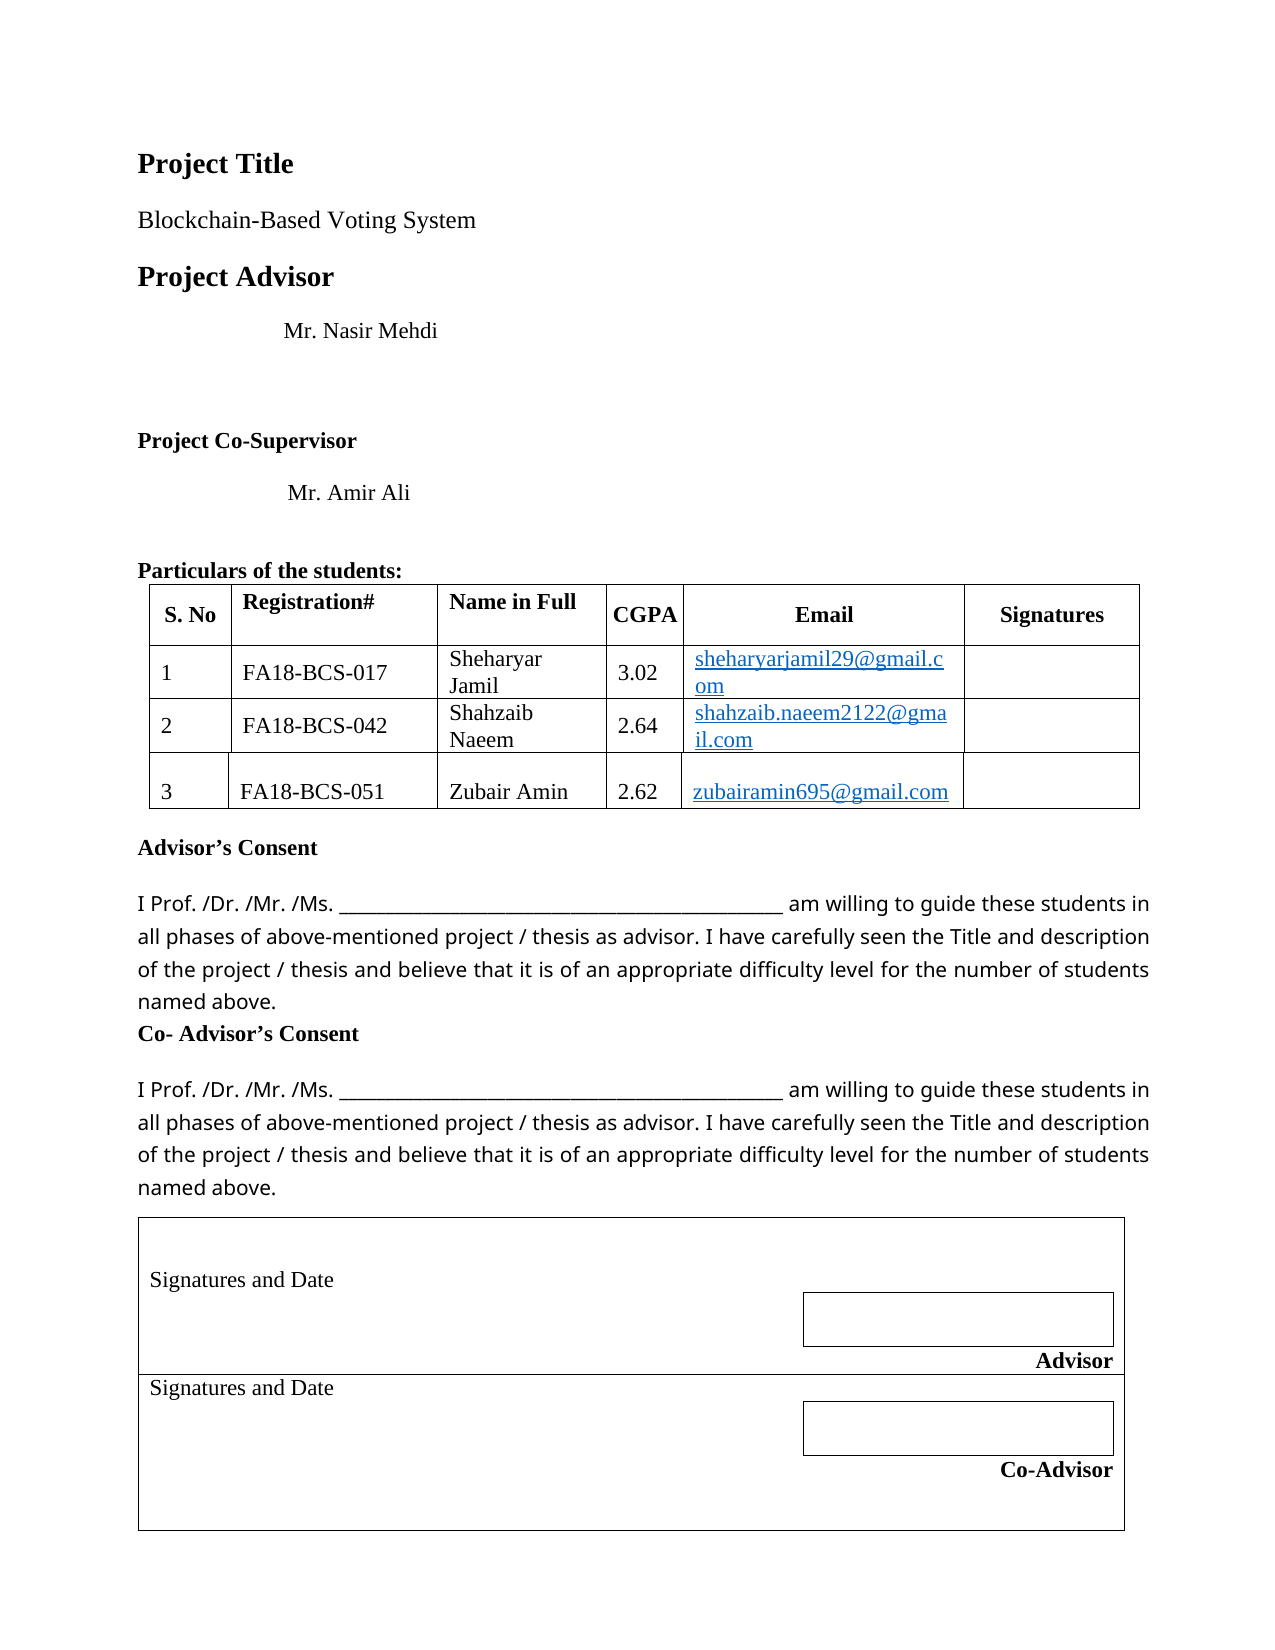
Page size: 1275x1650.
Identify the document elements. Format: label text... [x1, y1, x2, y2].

text Mr. Nasir Mehdi [137, 317, 1152, 344]
table_header Registration# [232, 585, 437, 644]
table_header Name in Full [438, 585, 606, 644]
table_cell 2 [150, 699, 231, 752]
table_cell 2.62 [607, 753, 681, 808]
table_cell 2.64 [607, 699, 683, 752]
table_cell [965, 699, 1139, 752]
table_header Email [684, 585, 964, 644]
table_cell Shahzaib Naeem [438, 699, 606, 752]
text Particulars of the students: [137, 558, 1152, 584]
table_header Signatures [965, 585, 1139, 644]
text Co- Advisor’s Consent [137, 1020, 1152, 1046]
table_cell 3 [150, 753, 228, 808]
table_cell 1 [150, 646, 231, 698]
table_cell [964, 753, 1139, 808]
table_header Signatures and Date Advisor [139, 1218, 1124, 1373]
table_cell Signatures and Date Co-Advisor [139, 1375, 1124, 1530]
table_cell 3.02 [607, 646, 683, 698]
table_cell sheharyarjamil29@gmail.com [684, 646, 964, 698]
text Project Advisor [137, 259, 1152, 292]
text Project Co-Supervisor [137, 427, 1152, 453]
text Mr. Amir Ali [212, 478, 1152, 505]
table_cell FA18-BCS-017 [232, 646, 437, 698]
table_cell FA18-BCS-051 [229, 753, 437, 808]
text I Prof. /Dr. /Mr. /Ms. ________________________________________________ am willing to guide these students in all phases of above-mentioned project / thesis as advisor. I have carefully seen the Title and description of the project / thesis and believe that it is of an appropriate difficulty level for the number of students named above. [137, 889, 1152, 1016]
table_cell Sheharyar Jamil [438, 646, 606, 698]
text Advisor’s Consent [137, 834, 1152, 861]
table_cell Zubair Amin [438, 753, 606, 808]
text I Prof. /Dr. /Mr. /Ms. ________________________________________________ am willing to guide these students in all phases of above-mentioned project / thesis as advisor. I have carefully seen the Title and description of the project / thesis and believe that it is of an appropriate difficulty level for the number of students named above. [137, 1075, 1152, 1201]
table_cell [965, 646, 1139, 698]
table_cell zubairamin695@gmail.com [682, 753, 963, 808]
table_header S. No [150, 585, 231, 644]
table_header CGPA [607, 585, 683, 644]
table_cell shahzaib.naeem2122@gmail.com [684, 699, 964, 752]
table_cell FA18-BCS-042 [232, 699, 437, 752]
text Blockchain-Based Voting System [137, 205, 1152, 234]
text Project Title [137, 146, 1152, 180]
